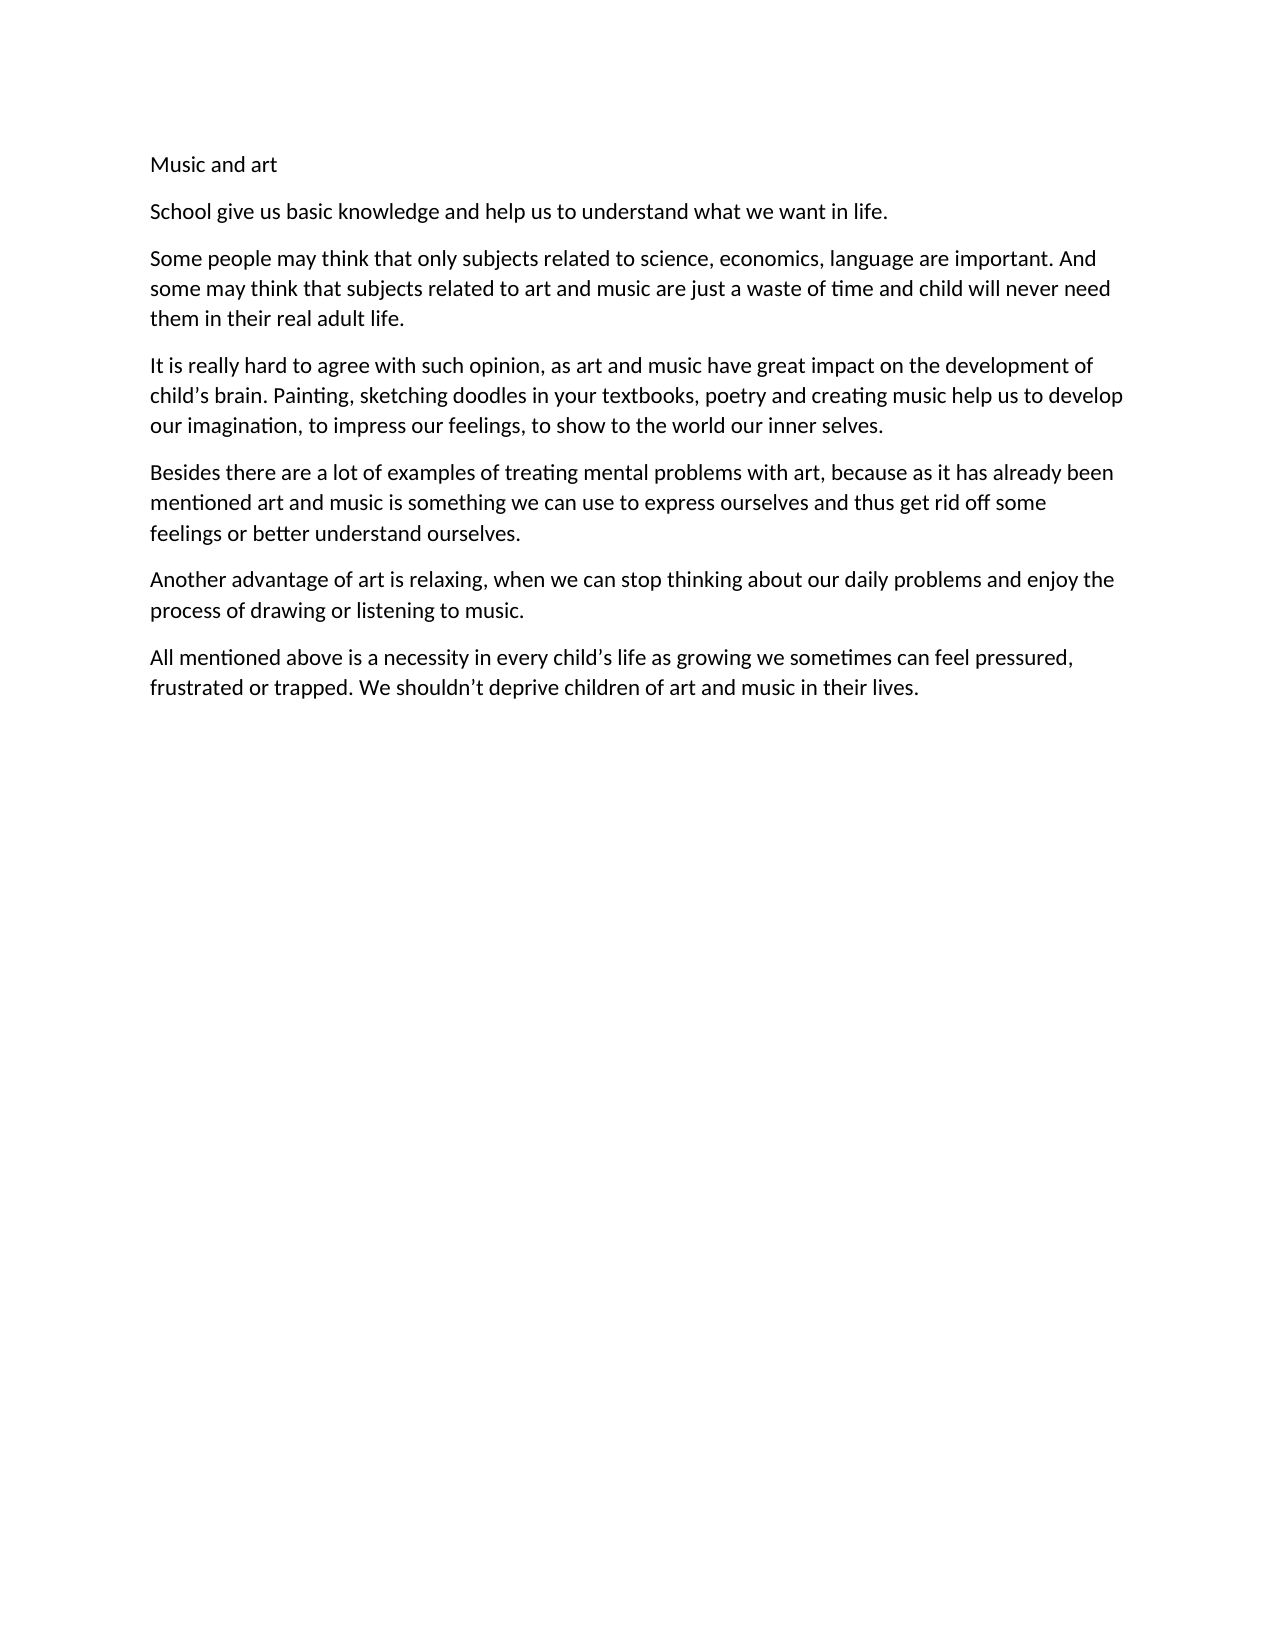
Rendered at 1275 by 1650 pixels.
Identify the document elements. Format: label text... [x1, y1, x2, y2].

text School give us basic knowledge and help us to understand what we want in life. [150, 197, 1125, 225]
text Besides there are a lot of examples of treating mental problems with art, because as it has already been mentioned art and music is something we can use to express ourselves and thus get rid off some feelings or better understand ourselves. [150, 458, 1125, 547]
text Some people may think that only subjects related to science, economics, language are important. And some may think that subjects related to art and music are just a waste of time and child will never need them in their real adult life. [150, 244, 1125, 332]
text Music and art [150, 150, 1125, 178]
text All mentioned above is a necessity in every child’s life as growing we sometimes can feel pressured, frustrated or trapped. We shouldn’t deprive children of art and music in their lives. [150, 643, 1125, 701]
text It is really hard to agree with such opinion, as art and music have great impact on the development of child’s brain. Painting, sketching doodles in your textbooks, poetry and creating music help us to develop our imagination, to impress our feelings, to show to the world our inner selves. [150, 351, 1125, 439]
text Another advantage of art is relaxing, when we can stop thinking about our daily problems and enjoy the process of drawing or listening to music. [150, 566, 1125, 624]
